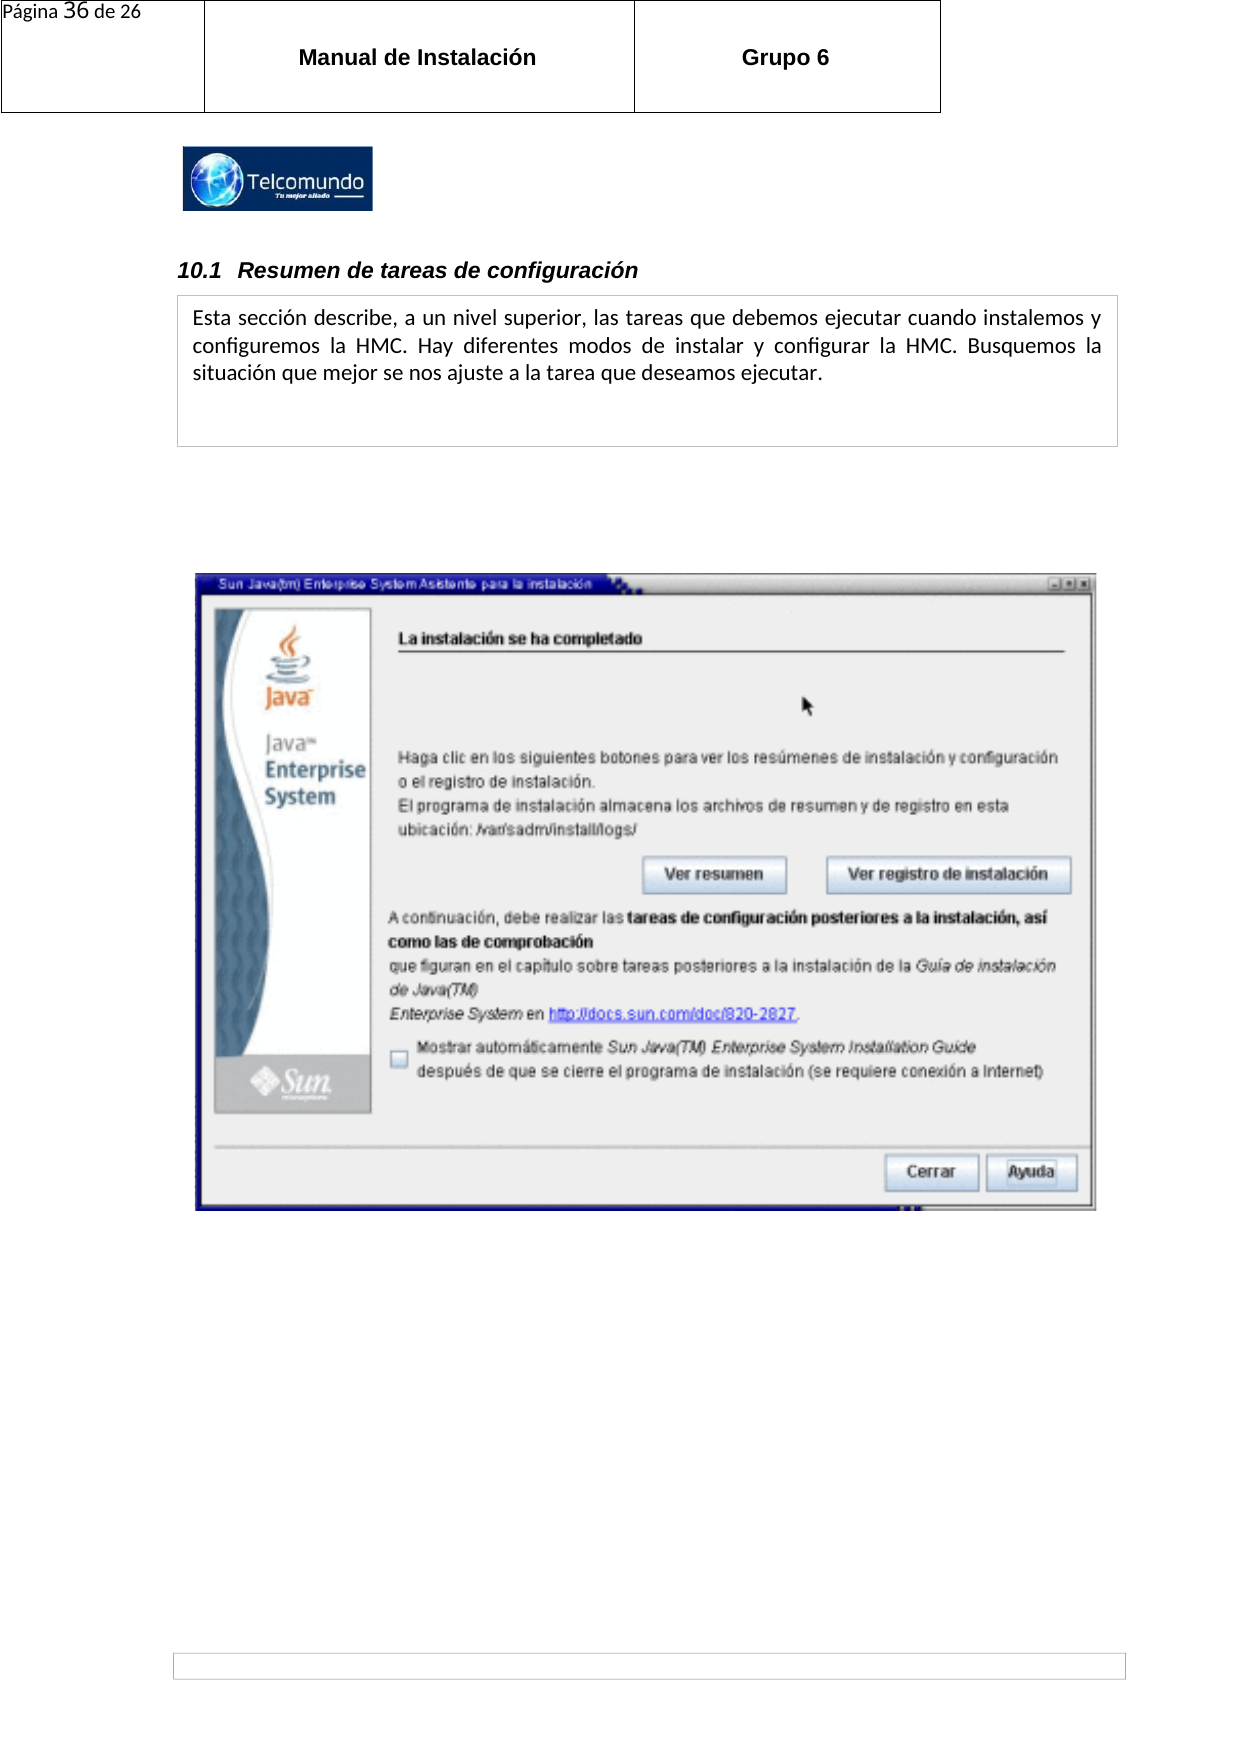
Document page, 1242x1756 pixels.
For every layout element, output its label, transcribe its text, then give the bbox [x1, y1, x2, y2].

subtitle Resumen de tareas de configuración [177, 257, 1164, 283]
picture [194, 573, 1097, 1211]
picture [182, 146, 373, 211]
